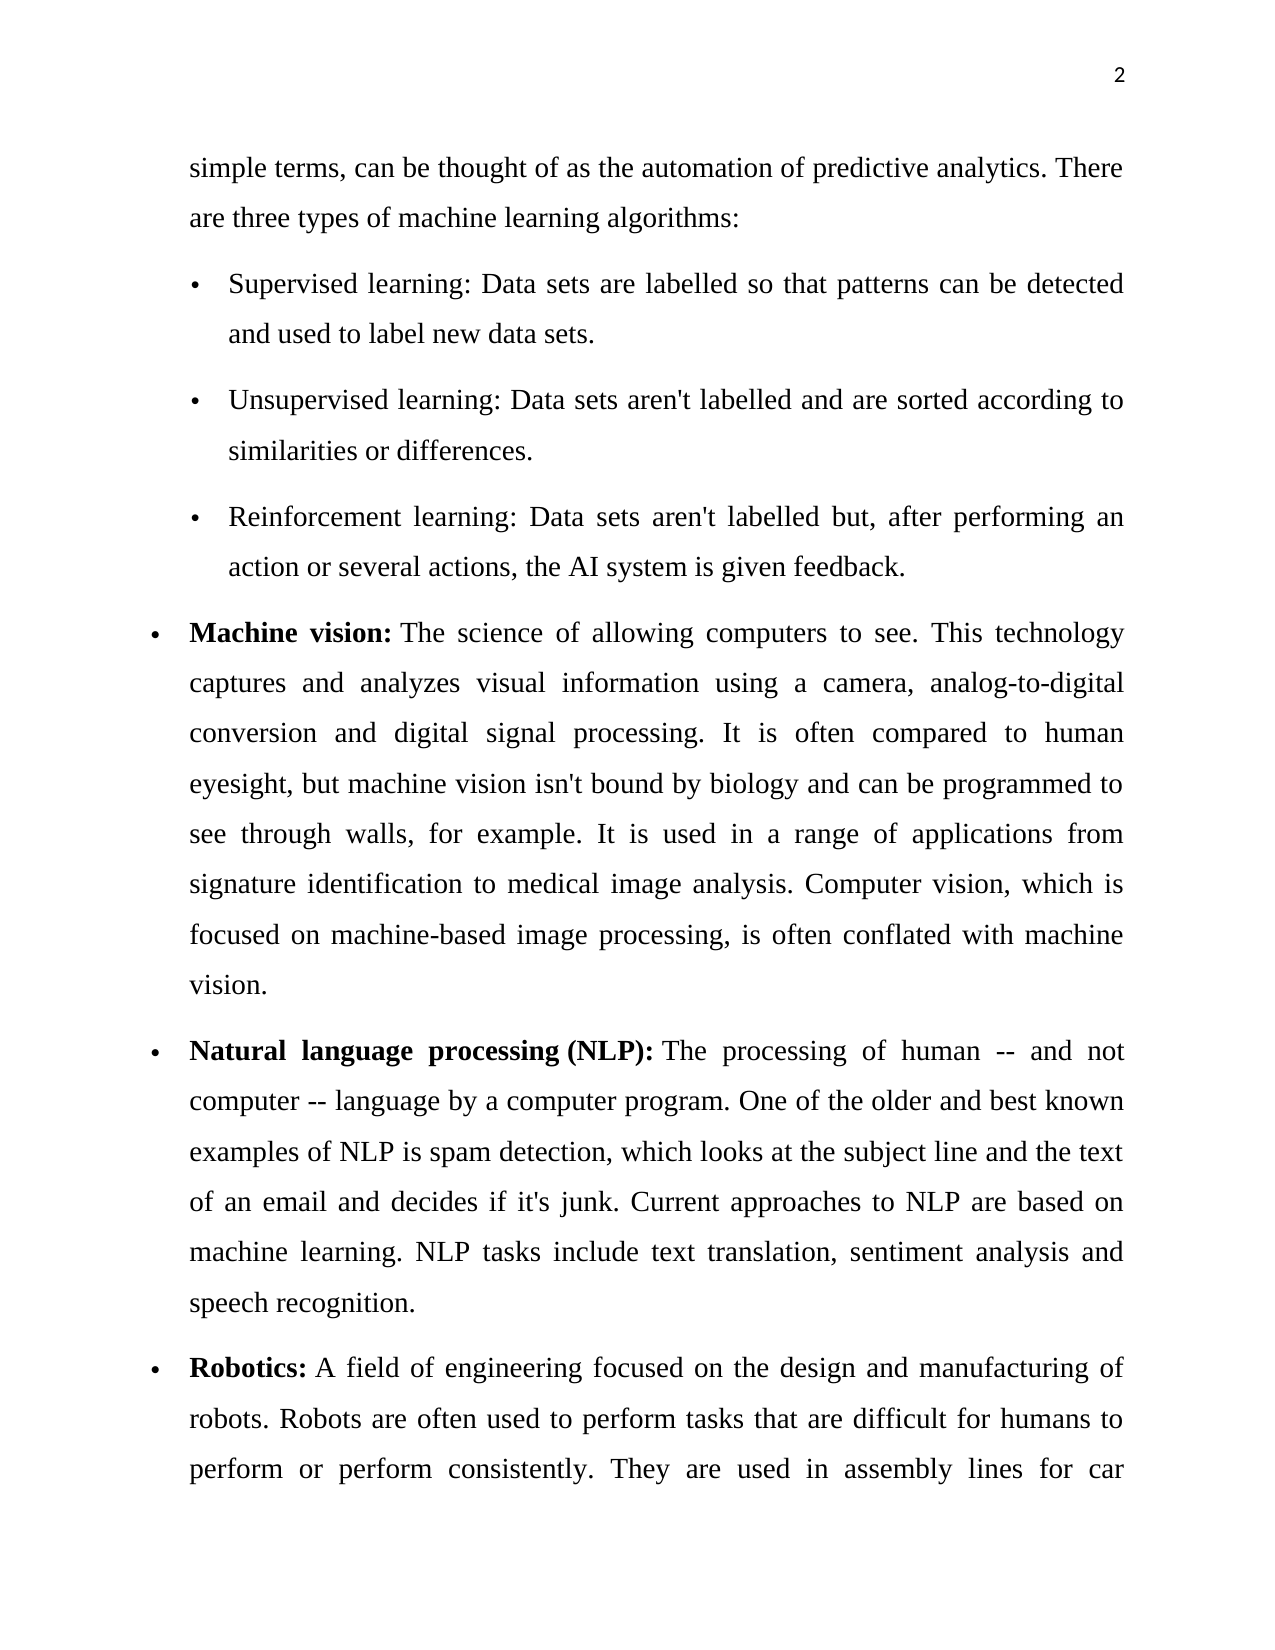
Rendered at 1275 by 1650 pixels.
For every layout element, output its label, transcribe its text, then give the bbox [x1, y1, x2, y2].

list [152, 150, 1125, 234]
list Supervised learning: Data sets are labelled so that patterns can be detected and used to label new data sets. [191, 266, 1125, 350]
list Natural language processing (NLP): The processing of human -- and not computer -- language by a computer program. One of the older and best known examples of NLP is spam detection, which looks at the subject line and the text of an email and decides if it's junk. Current approaches to NLP are based on machine learning. NLP tasks include text translation, sentiment analysis and speech recognition. [152, 1033, 1125, 1318]
list Reinforcement learning: Data sets aren't labelled but, after performing an action or several actions, the AI system is given feedback. [191, 499, 1125, 583]
list Unsupervised learning: Data sets aren't labelled and are sorted according to similarities or differences. [191, 382, 1125, 466]
list Machine vision: The science of allowing computers to see. This technology captures and analyzes visual information using a camera, analog-to-digital conversion and digital signal processing. It is often compared to human eyesight, but machine vision isn't bound by biology and can be programmed to see through walls, for example. It is used in a range of applications from signature identification to medical image analysis. Computer vision, which is focused on machine-based image processing, is often conflated with machine vision. [152, 615, 1125, 1001]
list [152, 1351, 1125, 1485]
